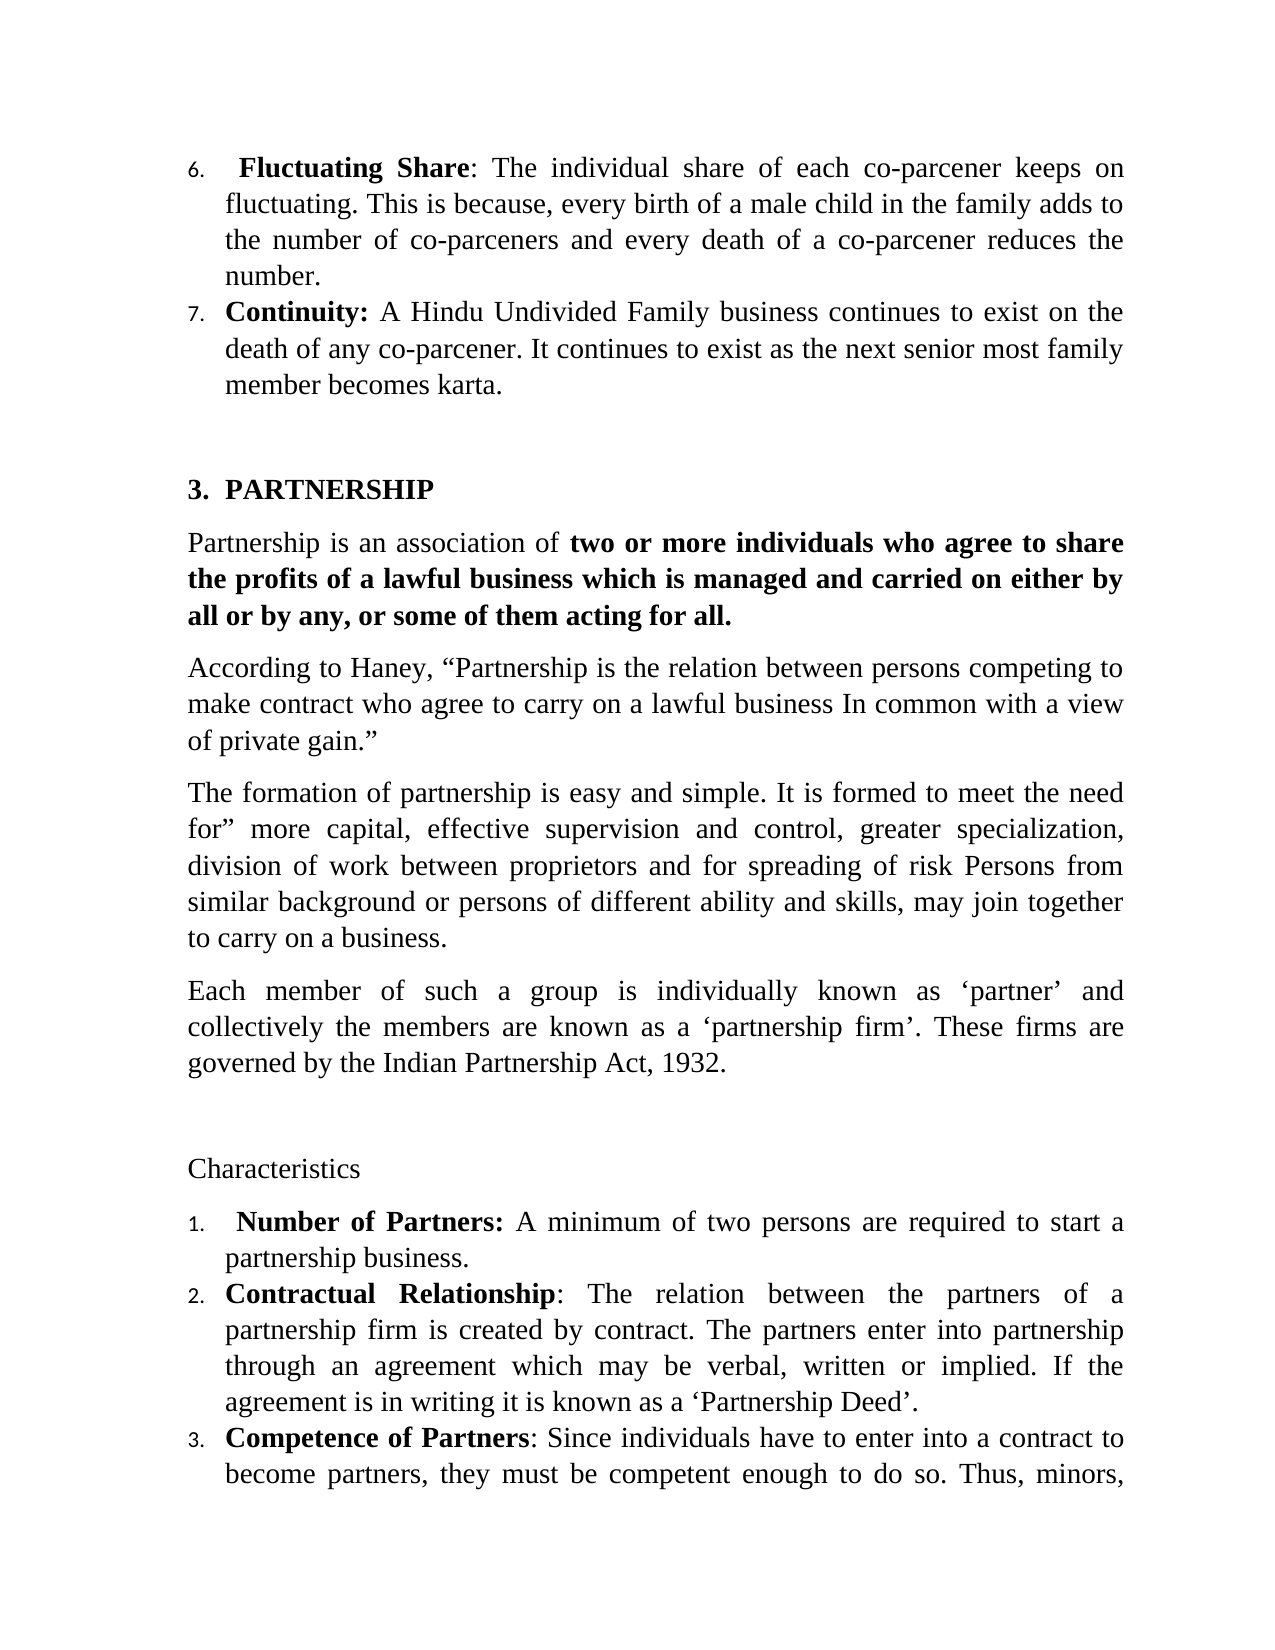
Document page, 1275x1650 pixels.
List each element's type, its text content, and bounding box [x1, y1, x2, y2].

text Characteristics [187, 1151, 1125, 1184]
list PARTNERSHIP [187, 472, 1125, 506]
list Fluctuating Share: The individual share of each co-parcener keeps on fluctuating. This is because, every birth of a male child in the family adds to the number of co-parceners and every death of a co-parcener reduces the number. [187, 150, 1125, 292]
text The formation of partnership is easy and simple. It is formed to meet the need for” more capital, effective supervision and control, greater specialization, division of work between proprietors and for spreading of risk Persons from similar background or persons of different ability and skills, may join together to carry on a business. [187, 776, 1125, 954]
text Partnership is an association of two or more individuals who agree to share the profits of a lawful business which is managed and carried on either by all or by any, or some of them acting for all. [187, 525, 1125, 631]
list Number of Partners: A minimum of two persons are required to start a partnership business. [187, 1204, 1125, 1273]
text According to Haney, “Partnership is the relation between persons competing to make contract who agree to carry on a lawful business In common with a view of private gain.” [187, 650, 1125, 756]
list Contractual Relationship: The relation between the partners of a partnership firm is created by contract. The partners enter into partnership through an agreement which may be verbal, written or implied. If the agreement is in writing it is known as a ‘Partnership Deed’. [187, 1276, 1125, 1418]
list Continuity: A Hindu Undivided Family business continues to exist on the death of any co-parcener. It continues to exist as the next senior most family member becomes karta. [187, 294, 1125, 400]
text Each member of such a group is individually known as ‘partner’ and collectively the members are known as a ‘partnership firm’. These firms are governed by the Indian Partnership Act, 1932. [187, 973, 1125, 1079]
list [187, 1421, 1125, 1490]
